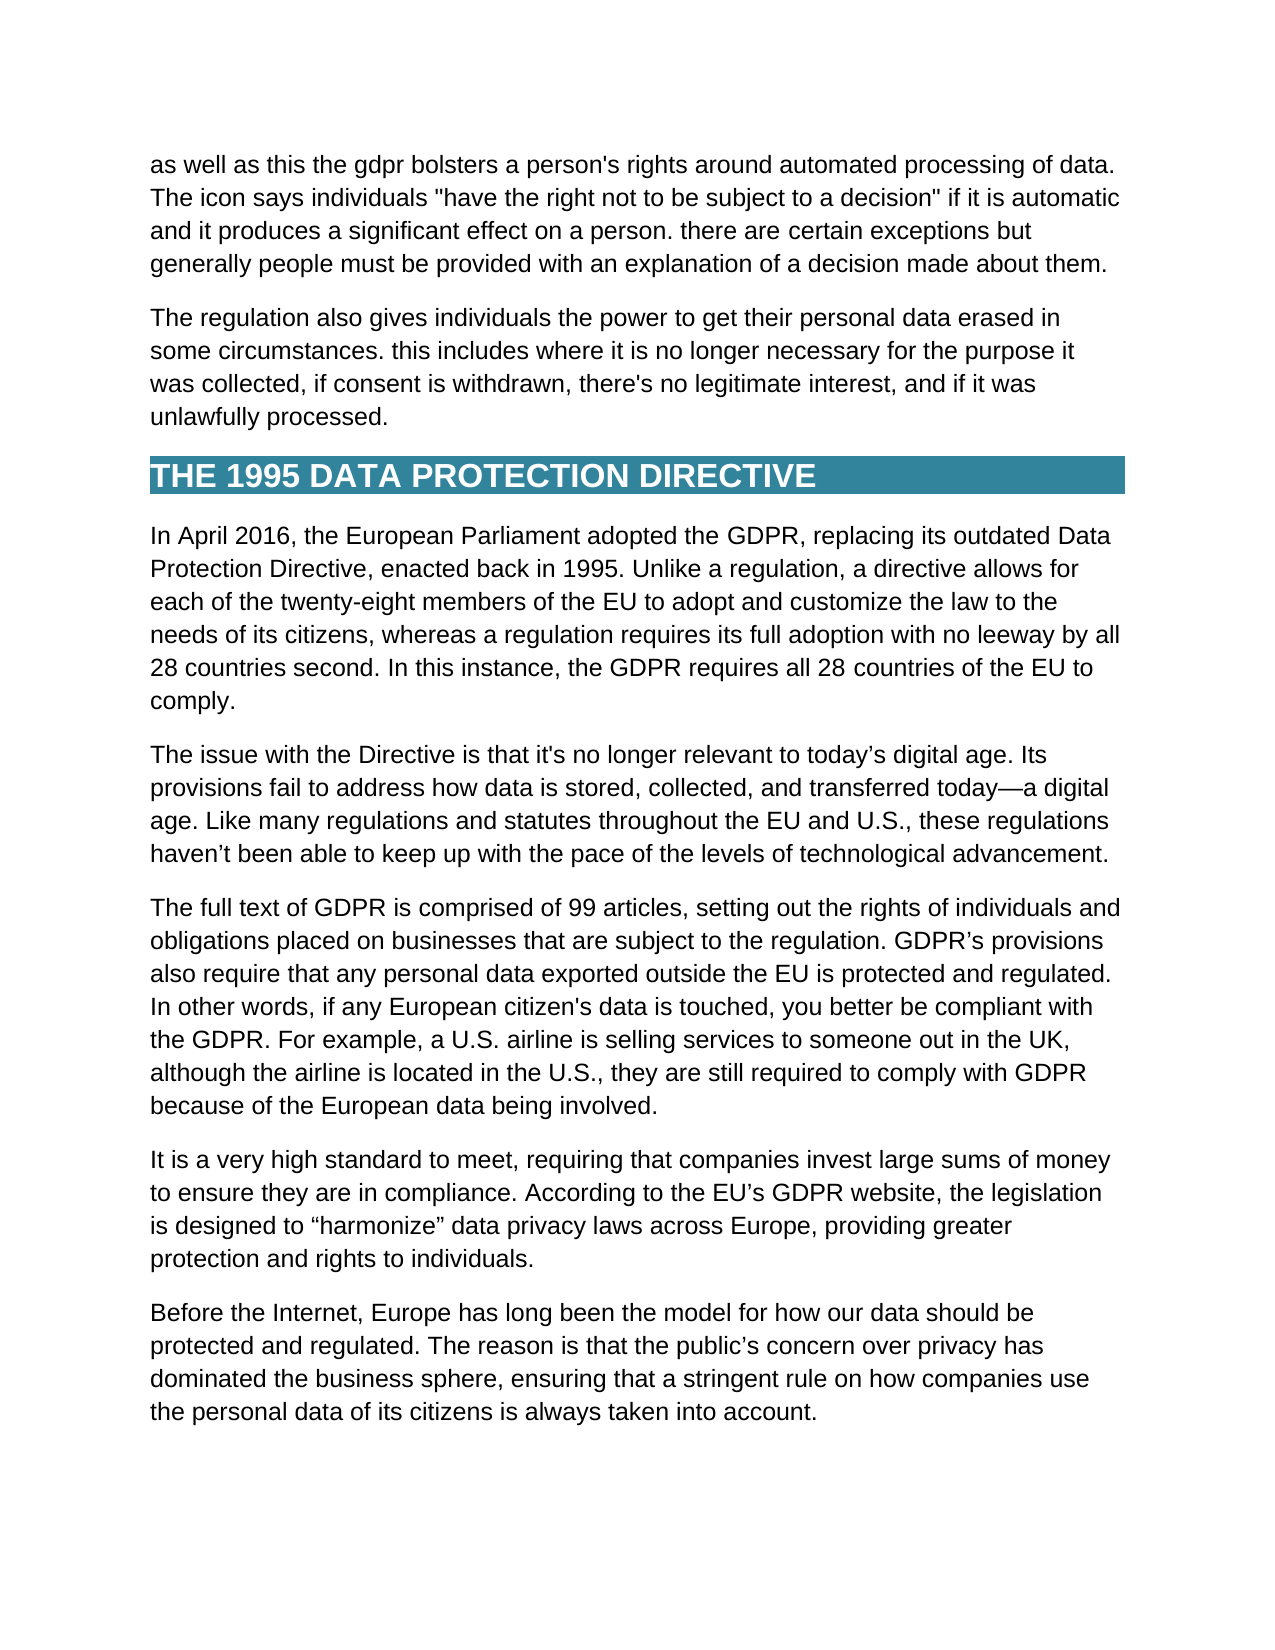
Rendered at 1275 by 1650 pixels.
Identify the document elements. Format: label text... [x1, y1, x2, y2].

text In April 2016, the European Parliament adopted the GDPR, replacing its outdated Data Protection Directive, enacted back in 1995. Unlike a regulation, a directive allows for each of the twenty-eight members of the EU to adopt and customize the law to the needs of its citizens, whereas a regulation requires its full adoption with no leeway by all 28 countries second. In this instance, the GDPR requires all 28 countries of the EU to comply. [150, 521, 1125, 715]
text The issue with the Directive is that it's no longer relevant to today’s digital age. Its provisions fail to address how data is stored, collected, and transferred today—a digital age. Like many regulations and statutes throughout the EU and U.S., these regulations haven’t been able to keep up with the pace of the levels of technological advancement. [150, 740, 1125, 868]
text as well as this the gdpr bolsters a person's rights around automated processing of data. The icon says individuals "have the right not to be subject to a decision" if it is automatic and it produces a significant effect on a person. there are certain exceptions but generally people must be provided with an explanation of a decision made about them. [150, 150, 1125, 278]
text Before the Internet, Europe has long been the model for how our data should be protected and regulated. The reason is that the public’s concern over privacy has dominated the business sphere, ensuring that a stringent rule on how companies use the personal data of its citizens is always taken into account. [150, 1298, 1125, 1425]
text The regulation also gives individuals the power to get their personal data erased in some circumstances. this includes where it is no longer necessary for the purpose it was collected, if consent is withdrawn, there's no legitimate interest, and if it was unlawfully processed. [150, 303, 1125, 431]
text The full text of GDPR is comprised of 99 articles, setting out the rights of individuals and obligations placed on businesses that are subject to the regulation. GDPR’s provisions also require that any personal data exported outside the EU is protected and regulated. In other words, if any European citizen's data is touched, you better be compliant with the GDPR. For example, a U.S. airline is selling services to someone out in the UK, although the airline is located in the U.S., they are still required to comply with GDPR because of the European data being involved. [150, 893, 1125, 1119]
text THE 1995 DATA PROTECTION DIRECTIVE [150, 456, 1125, 494]
text It is a very high standard to meet, requiring that companies invest large sums of money to ensure they are in compliance. According to the EU’s GDPR website, the legislation is designed to “harmonize” data privacy laws across Europe, providing greater protection and rights to individuals. [150, 1145, 1125, 1272]
